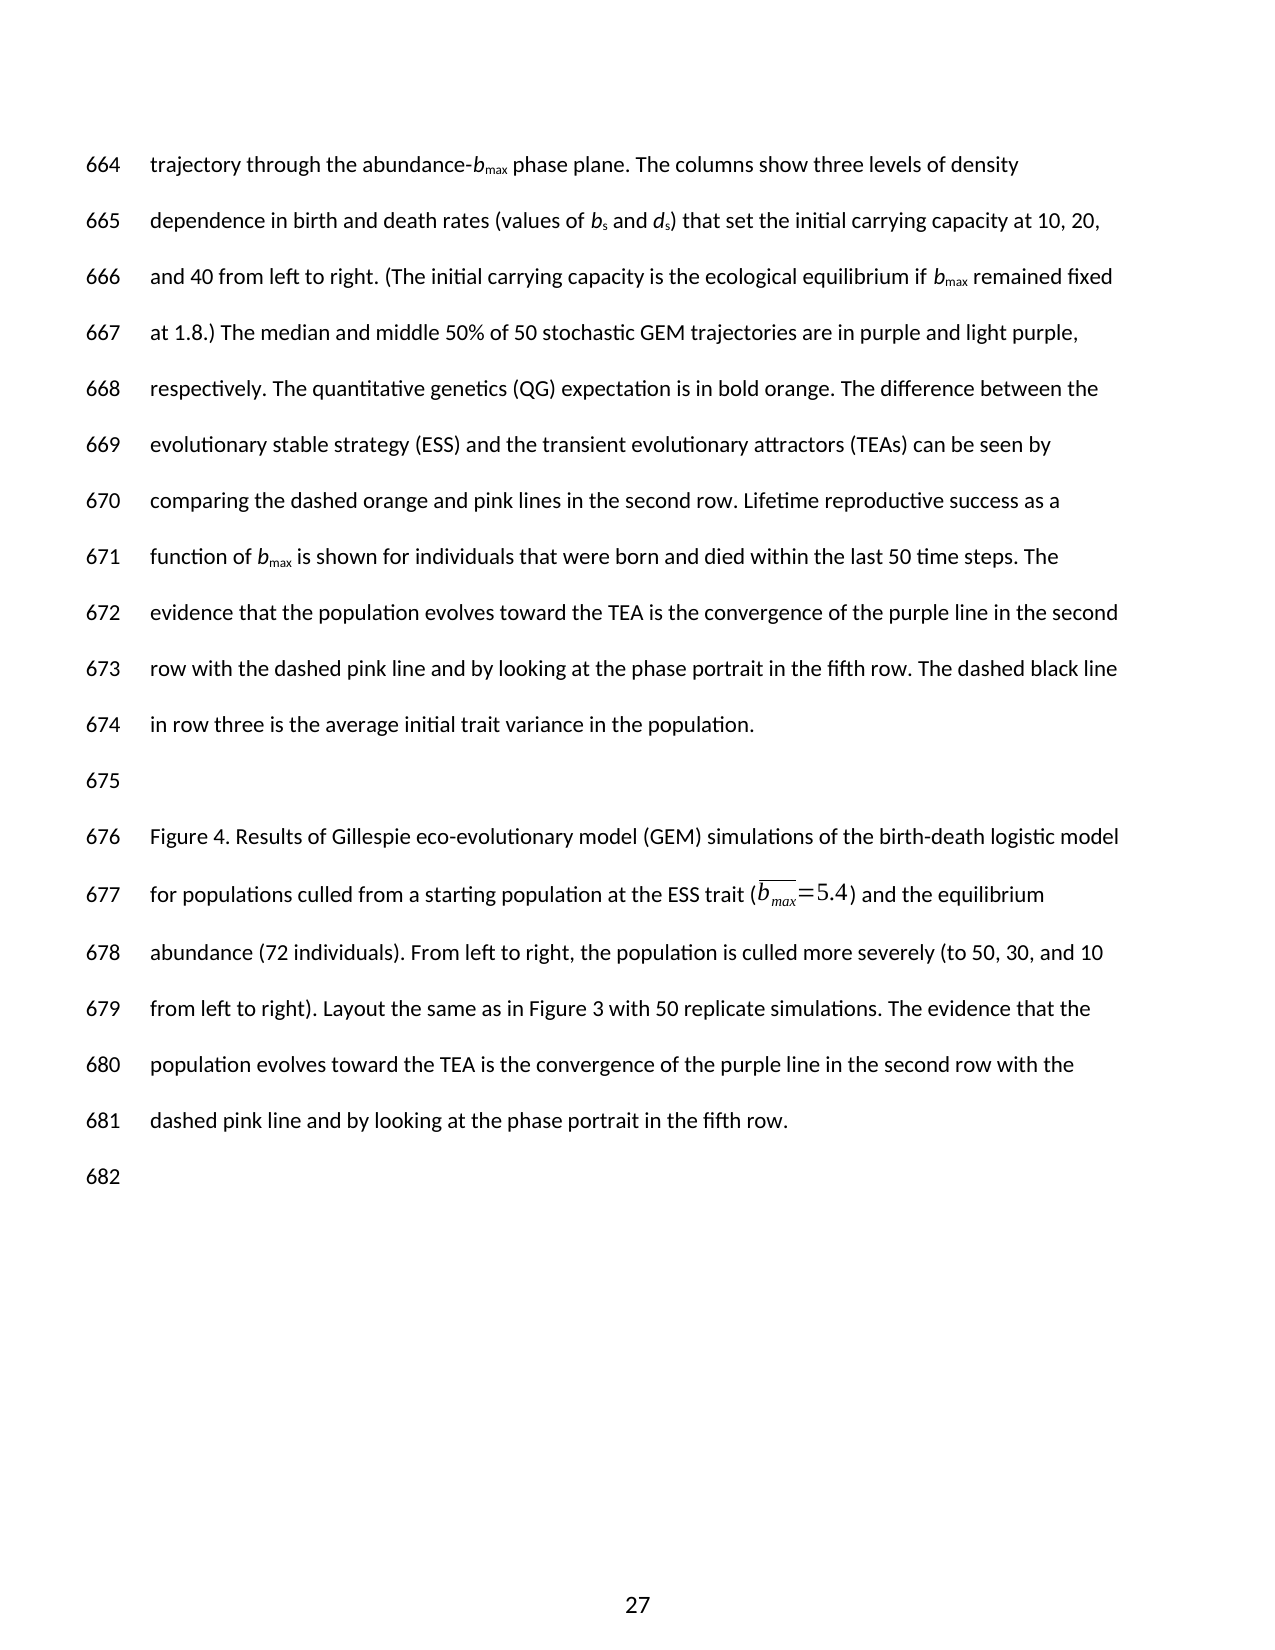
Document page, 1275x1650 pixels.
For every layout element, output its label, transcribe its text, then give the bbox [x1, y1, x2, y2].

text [150, 150, 1125, 738]
text Figure 4. Results of Gillespie eco-evolutionary model (GEM) simulations of the birth-death logistic model for populations culled from a starting population at the ESS trait () and the equilibrium abundance (72 individuals). From left to right, the population is culled more severely (to 50, 30, and 10 from left to right). Layout the same as in Figure 3 with 50 replicate simulations. The evidence that the population evolves toward the TEA is the convergence of the purple line in the second row with the dashed pink line and by looking at the phase portrait in the fifth row. [150, 822, 1125, 1134]
